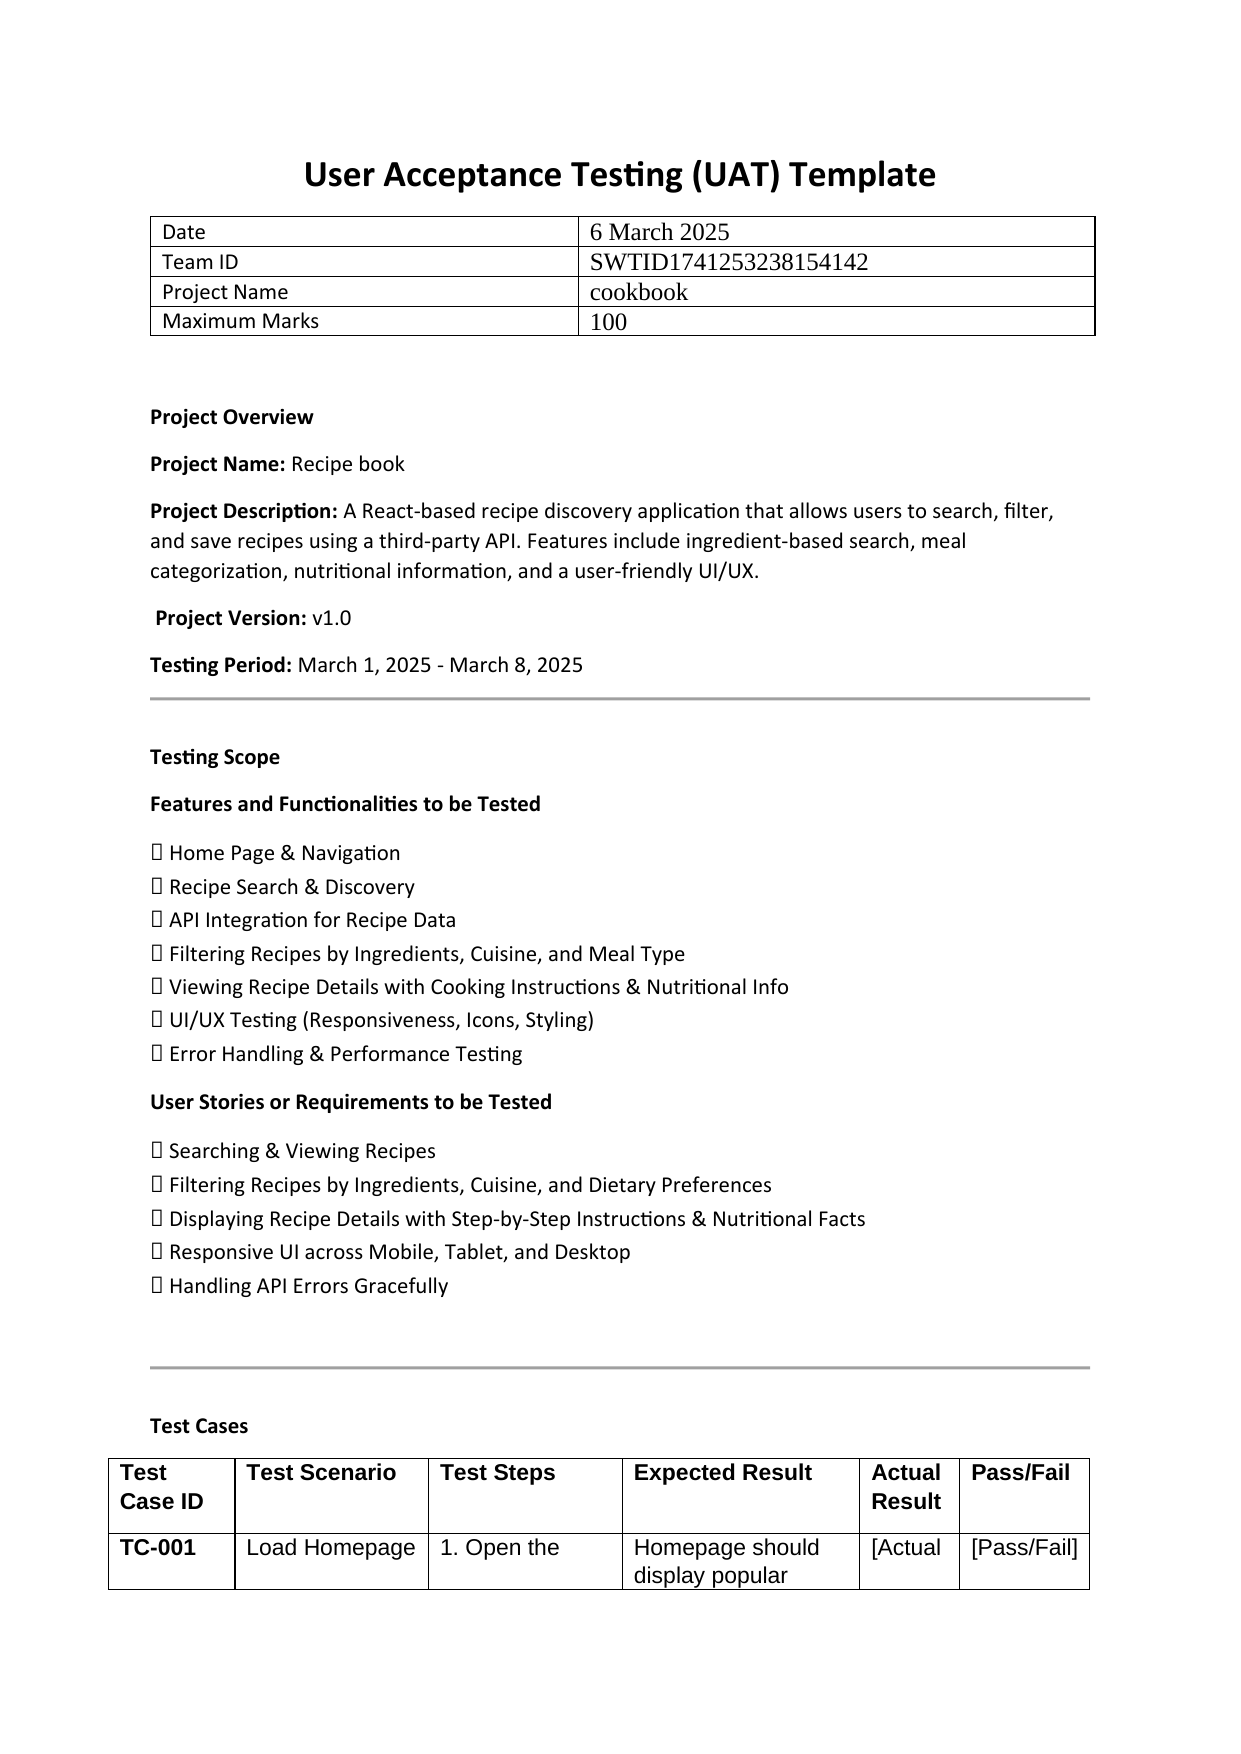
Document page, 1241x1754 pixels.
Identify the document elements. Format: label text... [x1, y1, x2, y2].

table_cell Load Homepage [236, 1534, 428, 1589]
text Testing Period: March 1, 2025 - March 8, 2025 [150, 650, 1090, 678]
text 📌 Searching & Viewing Recipes 📌 Filtering Recipes by Ingredients, Cuisine, and Dietary Preferences 📌 Displaying Recipe Details with Step-by-Step Instructions & Nutritional Facts 📌 Responsive UI across Mobile, Tablet, and Desktop 📌 Handling API Errors Gracefully [150, 1134, 1090, 1300]
table_cell SWTID1741253238154142 [579, 247, 1094, 276]
table_header Test Scenario [236, 1459, 428, 1533]
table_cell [429, 1534, 622, 1589]
table_header Pass/Fail [960, 1459, 1089, 1533]
table_header Test Steps [429, 1459, 622, 1533]
table_cell TC-001 [109, 1534, 234, 1589]
text User Acceptance Testing (UAT) Template [150, 150, 1090, 196]
text Project Description: A React-based recipe discovery application that allows users to search, filter, and save recipes using a third-party API. Features include ingredient-based search, meal categorization, nutritional information, and a user-friendly UI/UX. [150, 496, 1090, 585]
table_header Test Case ID [109, 1459, 234, 1533]
table_header Expected Result [623, 1459, 859, 1533]
table_header Date [151, 217, 578, 246]
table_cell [623, 1534, 859, 1589]
text User Stories or Requirements to be Tested [150, 1087, 1090, 1115]
table_cell cookbook [579, 277, 1094, 306]
text Features and Functionalities to be Tested [150, 789, 1090, 817]
table_cell Team ID [151, 247, 578, 276]
table_header Actual Result [860, 1459, 959, 1533]
table_cell Maximum Marks [151, 307, 578, 335]
text Project Overview [150, 402, 1090, 431]
table_cell 100 [579, 307, 1094, 335]
table_cell Project Name [151, 277, 578, 306]
text Home Page & Navigation Recipe Search & Discovery API Integration for Recipe Data Filtering Recipes by Ingredients, Cuisine, and Meal Type Viewing Recipe Details with Cooking Instructions & Nutritional Info UI/UX Testing (Responsiveness, Icons, Styling) Error Handling & Performance Testing [150, 836, 1090, 1068]
text Project Version: v1.0 [150, 603, 1090, 632]
table_header 6 March 2025 [579, 217, 1094, 246]
text Project Name: Recipe book [150, 449, 1090, 477]
table_cell [Pass/Fail] [960, 1534, 1089, 1589]
table_cell [Actual Result] [860, 1534, 959, 1589]
text Test Cases [150, 1411, 1090, 1439]
text Testing Scope [150, 742, 1090, 770]
